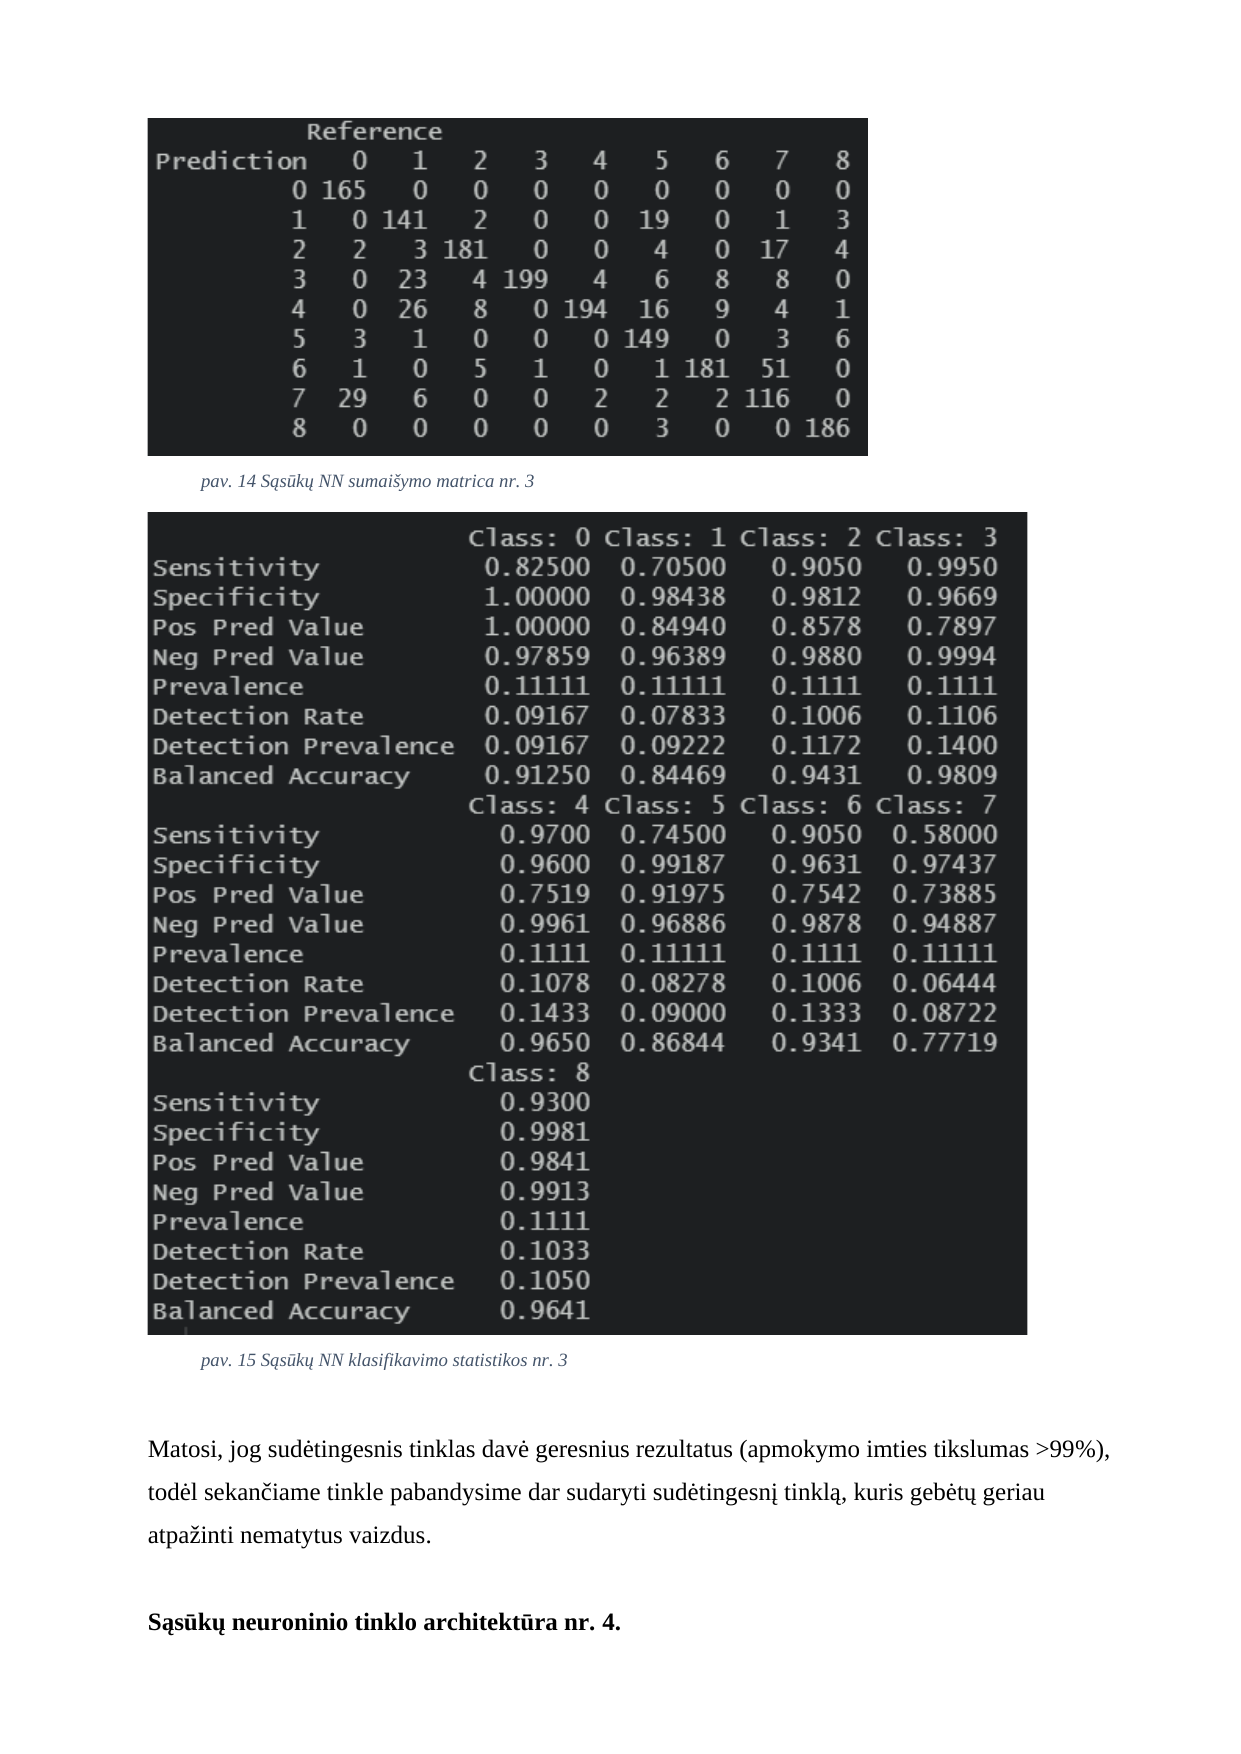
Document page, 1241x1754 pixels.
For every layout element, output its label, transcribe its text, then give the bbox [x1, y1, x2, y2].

picture [147, 512, 1028, 1335]
picture [147, 118, 868, 456]
text Matosi, jog sudėtingesnis tinklas davė geresnius rezultatus (apmokymo imties tikslumas >99%), todėl sekančiame tinkle pabandysime dar sudaryti sudėtingesnį tinklą, kuris gebėtų geriau atpažinti nematytus vaizdus. [148, 1434, 1122, 1549]
text Sąsūkų neuroninio tinklo architektūra nr. 4. [148, 1607, 1122, 1635]
